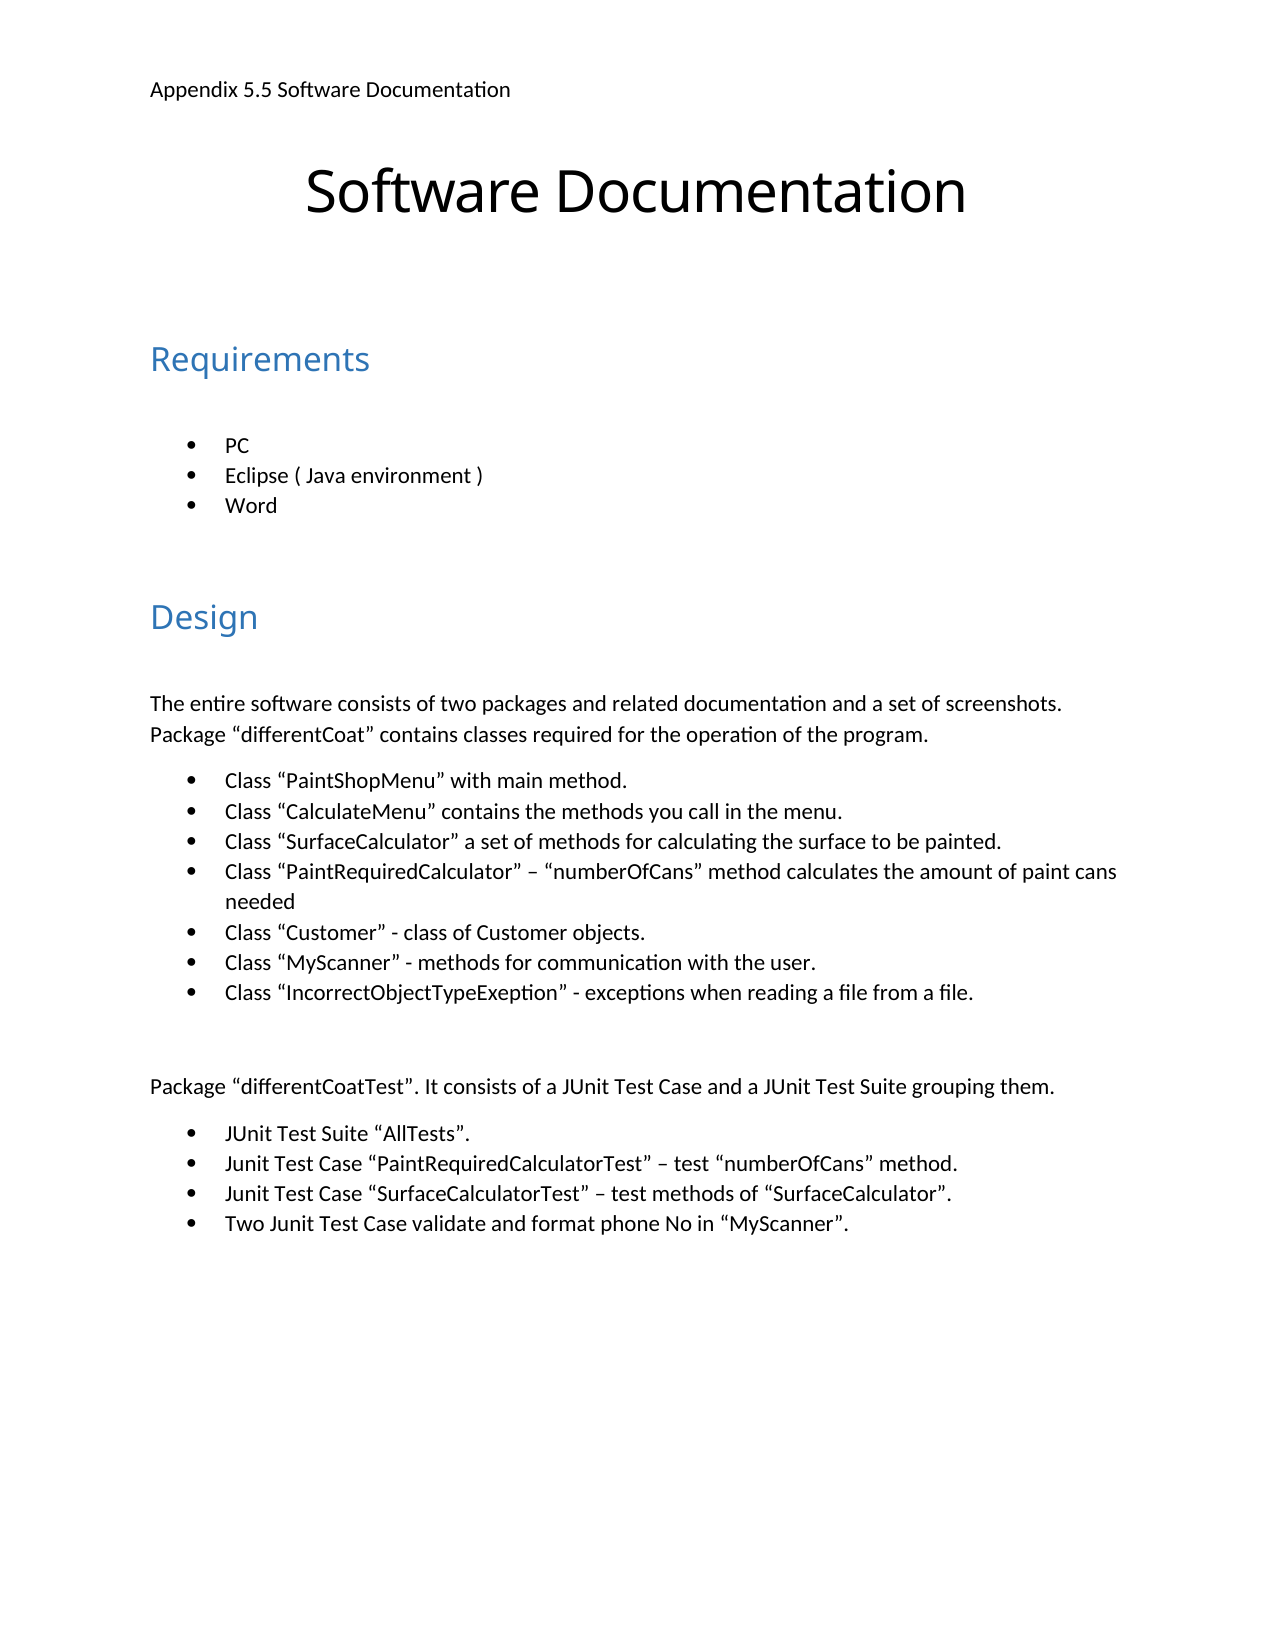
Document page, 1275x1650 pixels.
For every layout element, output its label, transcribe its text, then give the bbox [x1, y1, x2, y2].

subtitle Design [150, 594, 1125, 639]
list PC [187, 431, 1125, 459]
list Class “CalculateMenu” contains the methods you call in the menu. [187, 797, 1125, 825]
list Class “IncorrectObjectTypeExeption” - exceptions when reading a file from a file. [187, 978, 1125, 1006]
list Class “SurfaceCalculator” a set of methods for calculating the surface to be painted. [187, 827, 1125, 855]
list Two Junit Test Case validate and format phone No in “MyScanner”. [187, 1209, 1125, 1237]
list Class “PaintRequiredCalculator” – “numberOfCans” method calculates the amount of paint cans needed [187, 857, 1125, 916]
text The entire software consists of two packages and related documentation and a set of screenshots. Package “differentCoat” contains classes required for the operation of the program. [150, 689, 1125, 748]
list Class “MyScanner” - methods for communication with the user. [187, 948, 1125, 976]
list Junit Test Case “PaintRequiredCalculatorTest” – test “numberOfCans” method. [187, 1149, 1125, 1177]
list Class “PaintShopMenu” with main method. [187, 767, 1125, 795]
list Junit Test Case “SurfaceCalculatorTest” – test methods of “SurfaceCalculator”. [187, 1179, 1125, 1207]
list Word [187, 492, 1125, 520]
text Package “differentCoatTest”. It consists of a JUnit Test Case and a JUnit Test Suite grouping them. [150, 1072, 1125, 1100]
list Class “Customer” - class of Customer objects. [187, 918, 1125, 946]
list JUnit Test Suite “AllTests”. [187, 1119, 1125, 1147]
subtitle Requirements [150, 335, 1125, 381]
title Software Documentation [150, 150, 1125, 229]
list Eclipse ( Java environment ) [187, 461, 1125, 489]
